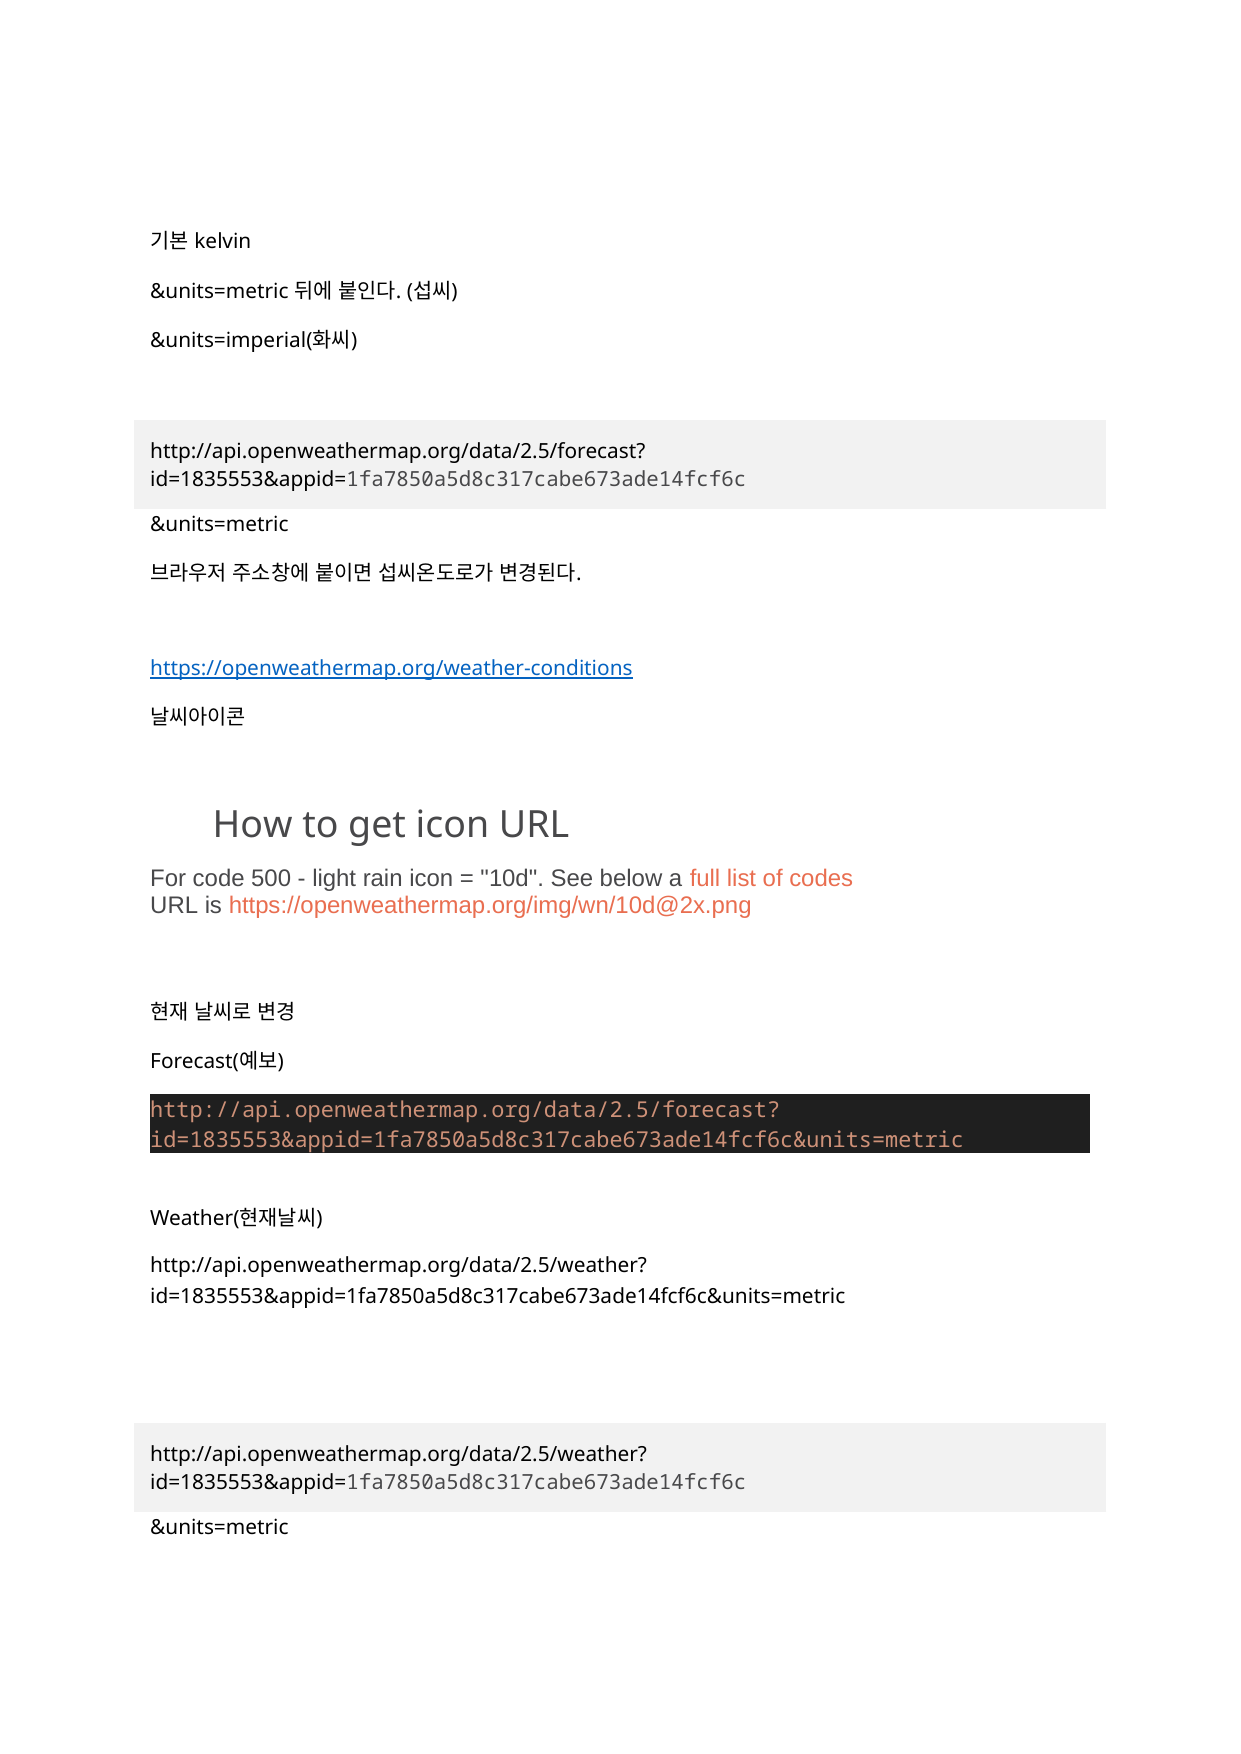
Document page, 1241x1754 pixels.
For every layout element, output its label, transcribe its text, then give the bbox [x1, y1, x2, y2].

text &units=metric [150, 509, 1090, 537]
text http://api.openweathermap.org/data/2.5/weather?id=1835553&appid=1fa7850a5d8c317cabe673ade14fcf6c&units=metric [150, 1250, 1090, 1309]
text &units=metric [150, 1512, 1090, 1540]
text 날씨아이콘 [150, 700, 1090, 731]
text 브라우저 주소창에 붙이면 섭씨온도로가 변경된다. [150, 556, 1090, 587]
text http://api.openweathermap.org/data/2.5/forecast?id=1835553&appid=1fa7850a5d8c317cabe673ade14fcf6c&units=metric [150, 1094, 1090, 1153]
text &units=metric 뒤에 붙인다. (섭씨) [150, 274, 1090, 304]
text &units=imperial(화씨) [150, 323, 1090, 353]
text https://openweathermap.org/weather-conditions [150, 653, 1090, 681]
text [136, 422, 1105, 508]
text 현재 날씨로 변경 [150, 995, 1090, 1025]
text http://api.openweathermap.org/data/2.5/weather?id=1835553&appid=1fa7850a5d8c317cabe673ade14fcf6c [136, 1424, 1105, 1510]
text For code 500 - light rain icon = "10d". See below a full list of codes URL is https://openweathermap.org/img/wn/10d@2x.png [150, 863, 1090, 919]
subtitle How to get icon URL [212, 797, 1090, 848]
text 기본 kelvin [150, 224, 1090, 255]
text Forecast(예보) [150, 1044, 1090, 1075]
text Weather(현재날씨) [150, 1201, 1090, 1231]
